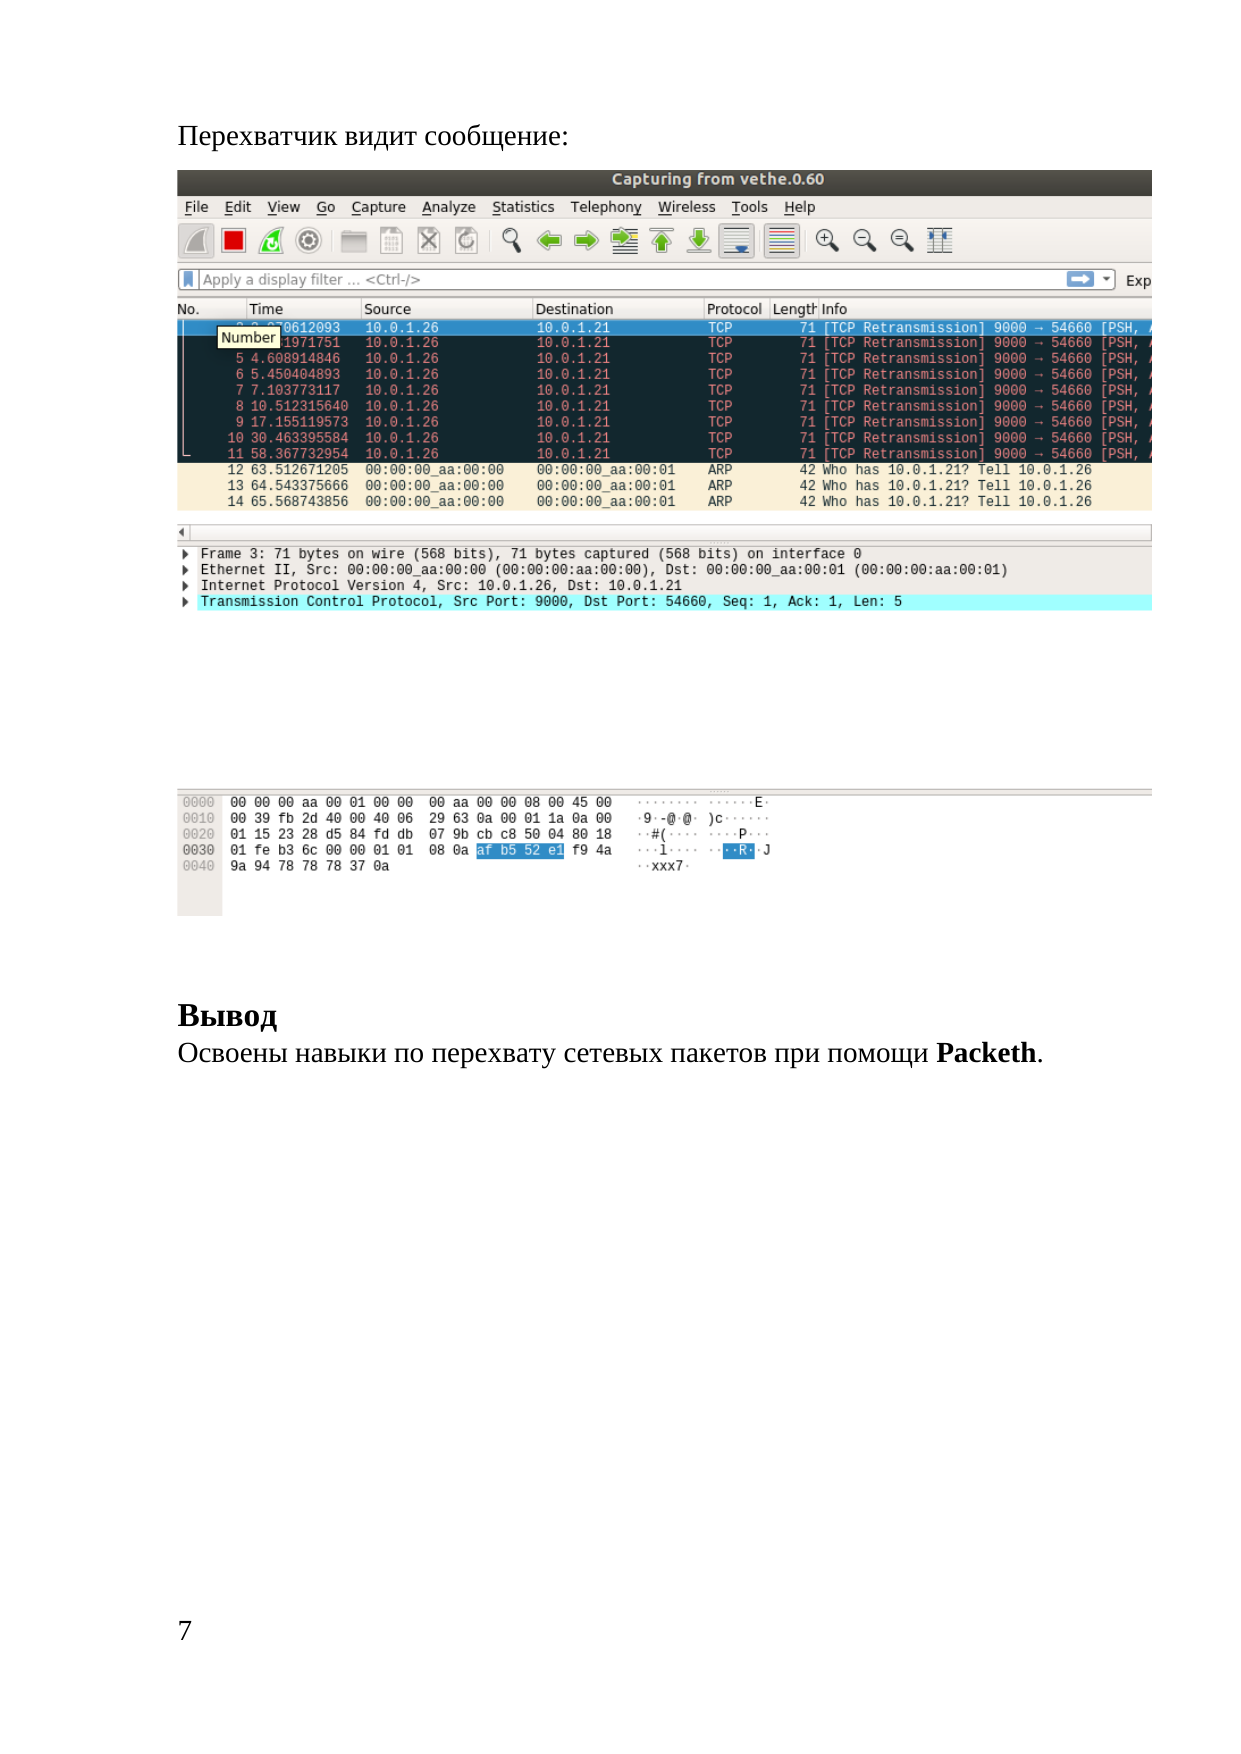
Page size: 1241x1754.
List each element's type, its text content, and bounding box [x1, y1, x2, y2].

text Освоены навыки по перехвату сетевых пакетов при помощи Packeth. [177, 1035, 1152, 1069]
subtitle Вывод [177, 995, 1152, 1033]
picture [177, 170, 1152, 916]
text Перехватчик видит сообщение: [177, 118, 1152, 152]
